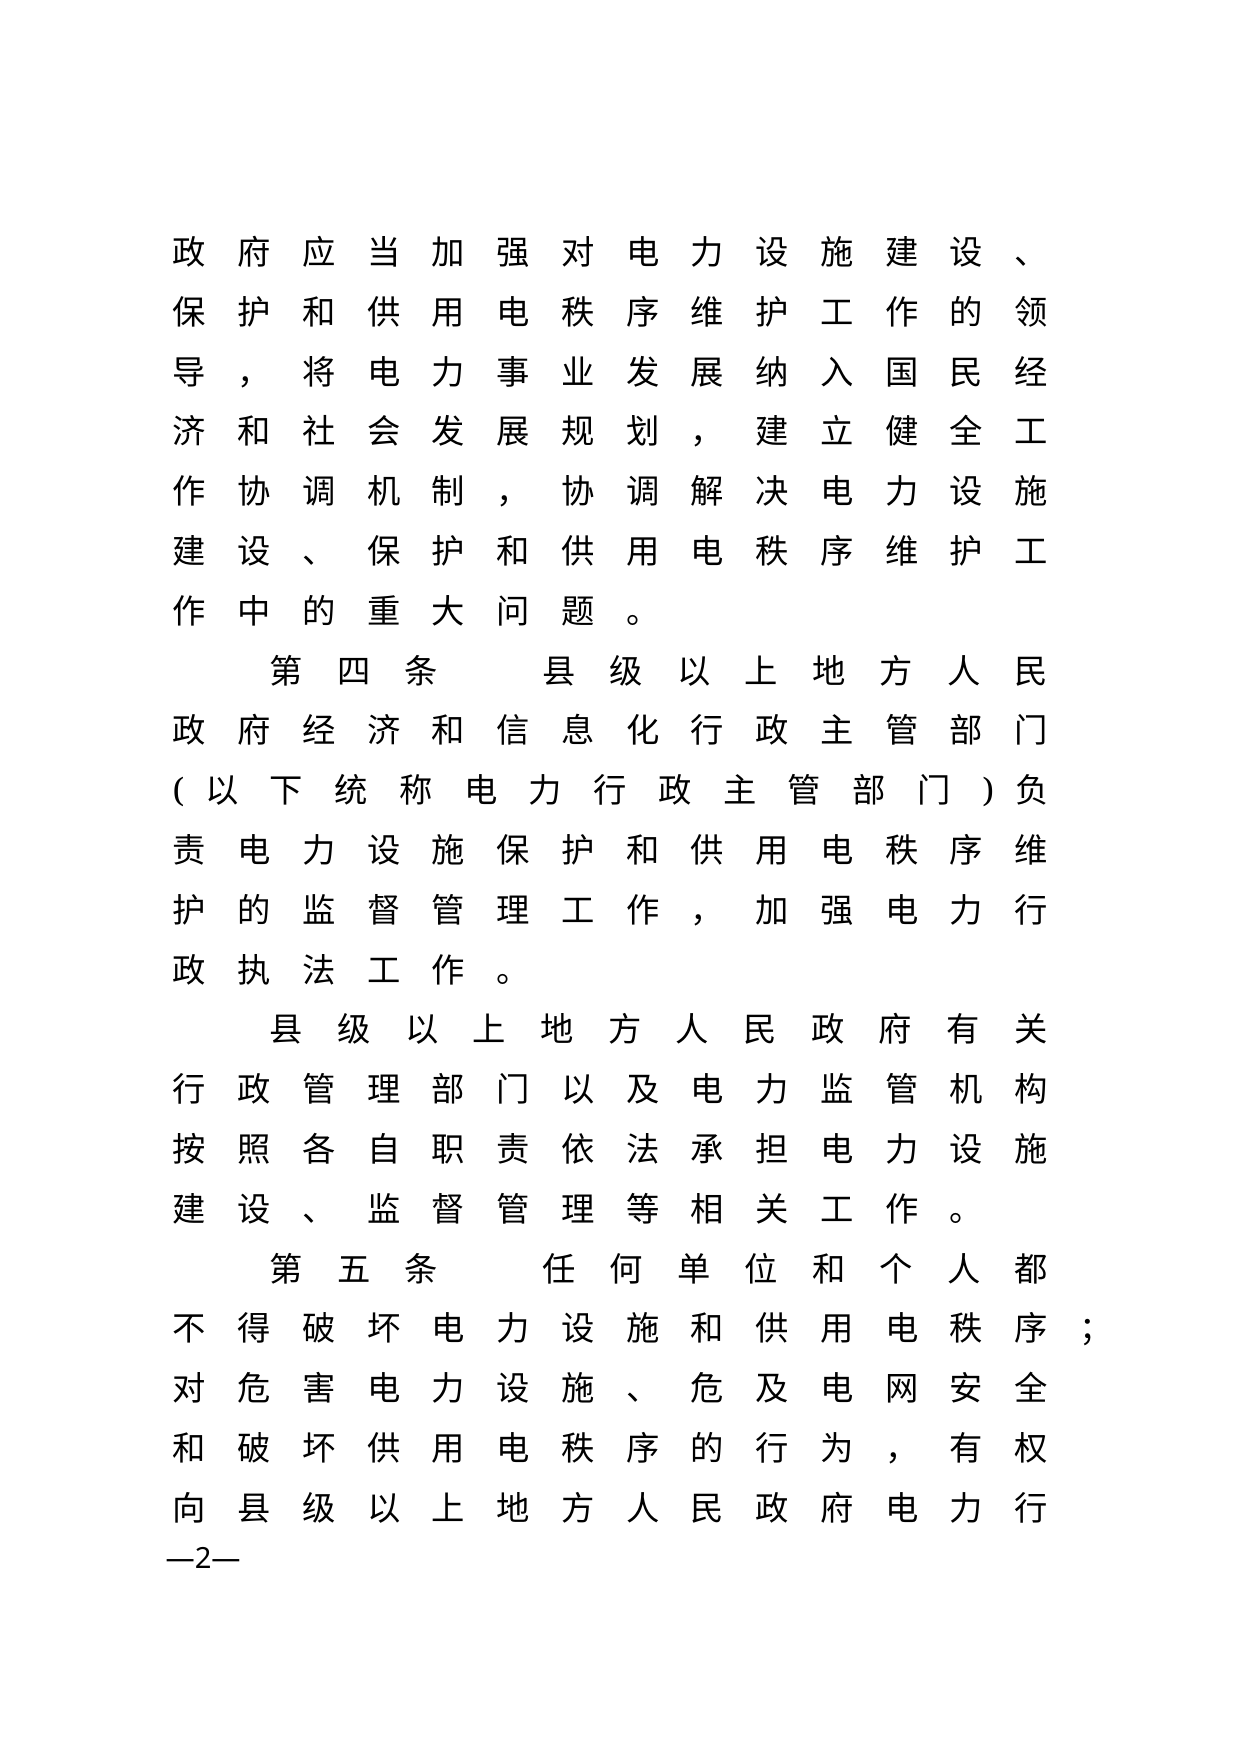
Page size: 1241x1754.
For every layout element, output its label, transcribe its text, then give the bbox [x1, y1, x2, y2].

text 县级以上地方人民政府有关行政管理部门以及电力监管机构按照各自职责依法承担电力设施建设、监督管理等相关工作。 [172, 997, 1079, 1237]
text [172, 220, 1079, 639]
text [172, 1237, 1079, 1536]
text 第四条 县级以上地方人民政府经济和信息化行政主管部门(以下统称电力行政主管部门)负责电力设施保护和供用电秩序维护的监督管理工作，加强电力行政执法工作。 [172, 639, 1079, 997]
